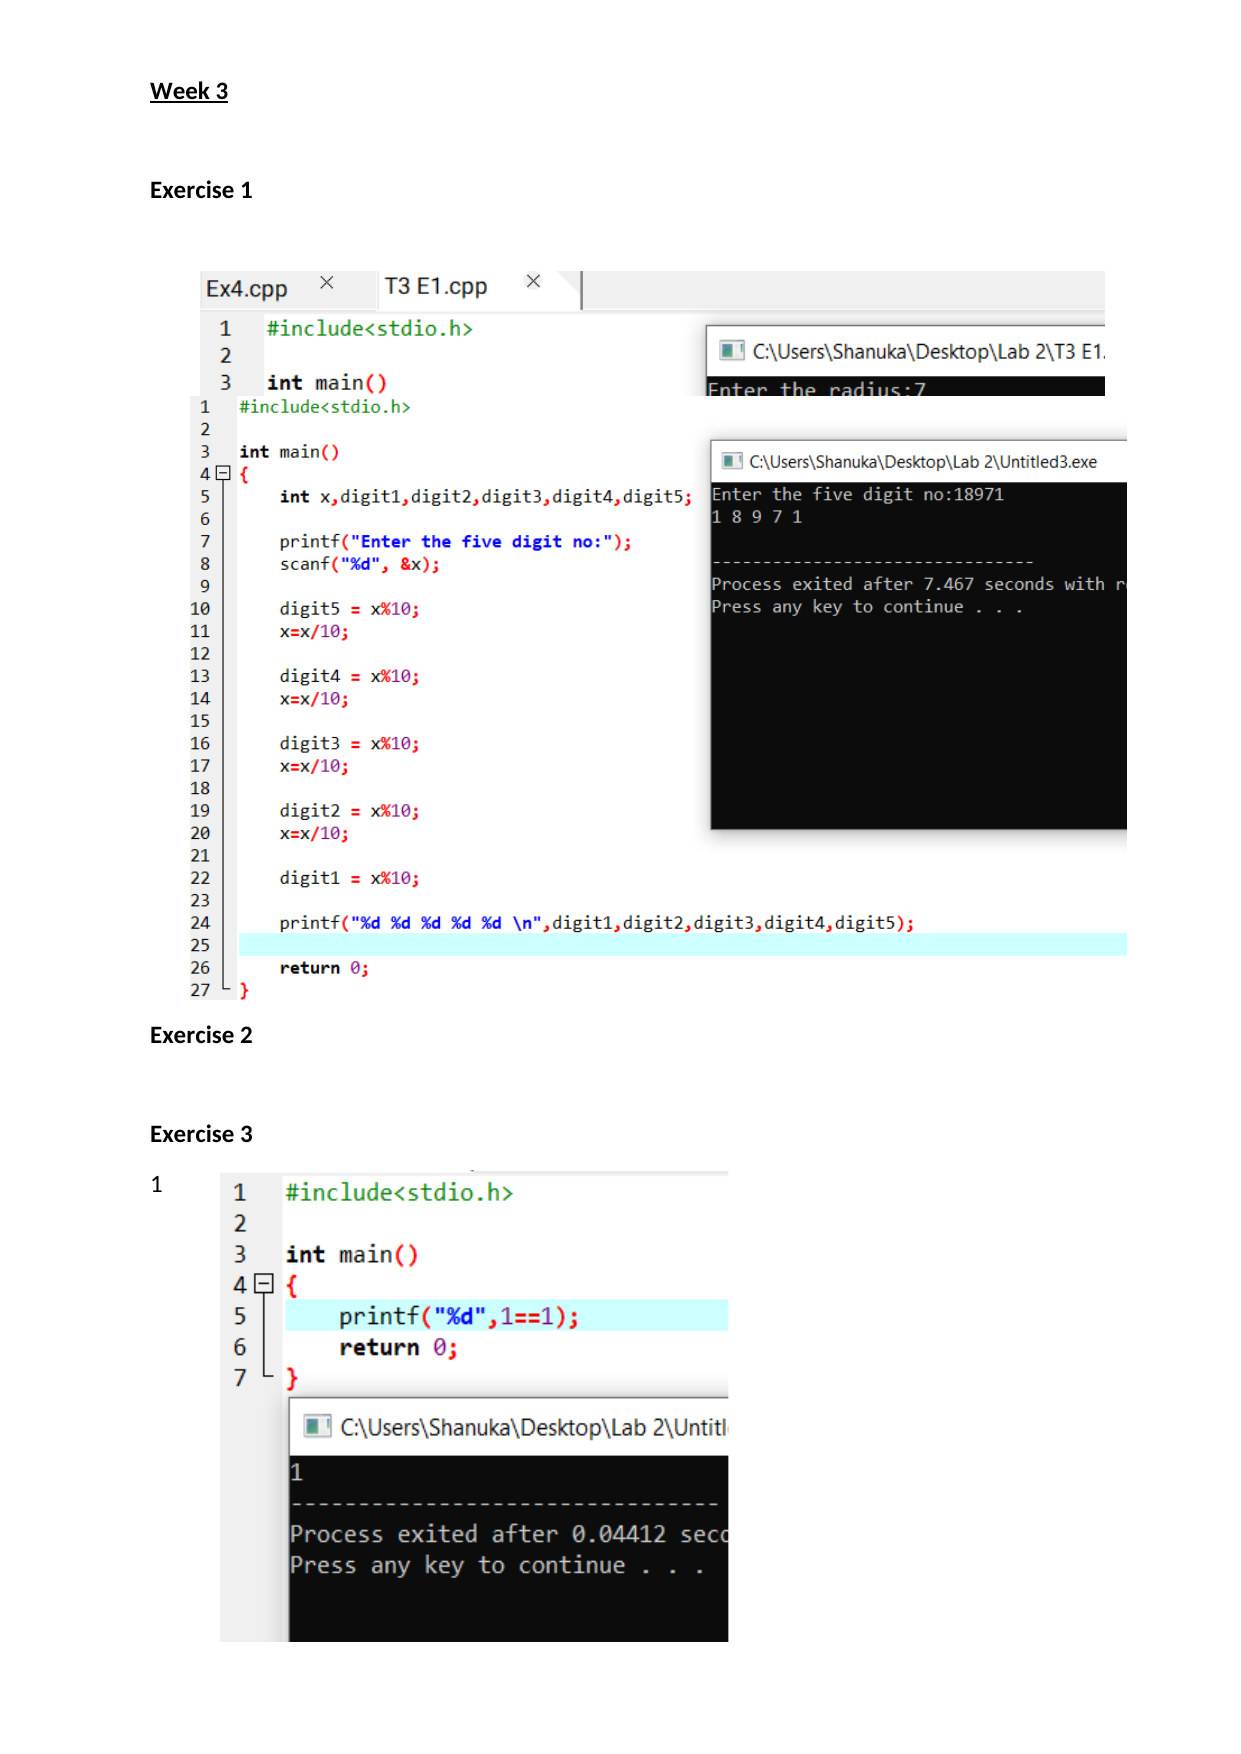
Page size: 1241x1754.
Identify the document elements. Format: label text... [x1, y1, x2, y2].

picture [220, 1170, 729, 1642]
text Exercise 1 [150, 174, 1090, 205]
text Week 3 [150, 75, 1090, 106]
text 1 [150, 1168, 1090, 1199]
picture [190, 271, 1127, 1000]
text Exercise 3 [150, 1119, 1090, 1149]
